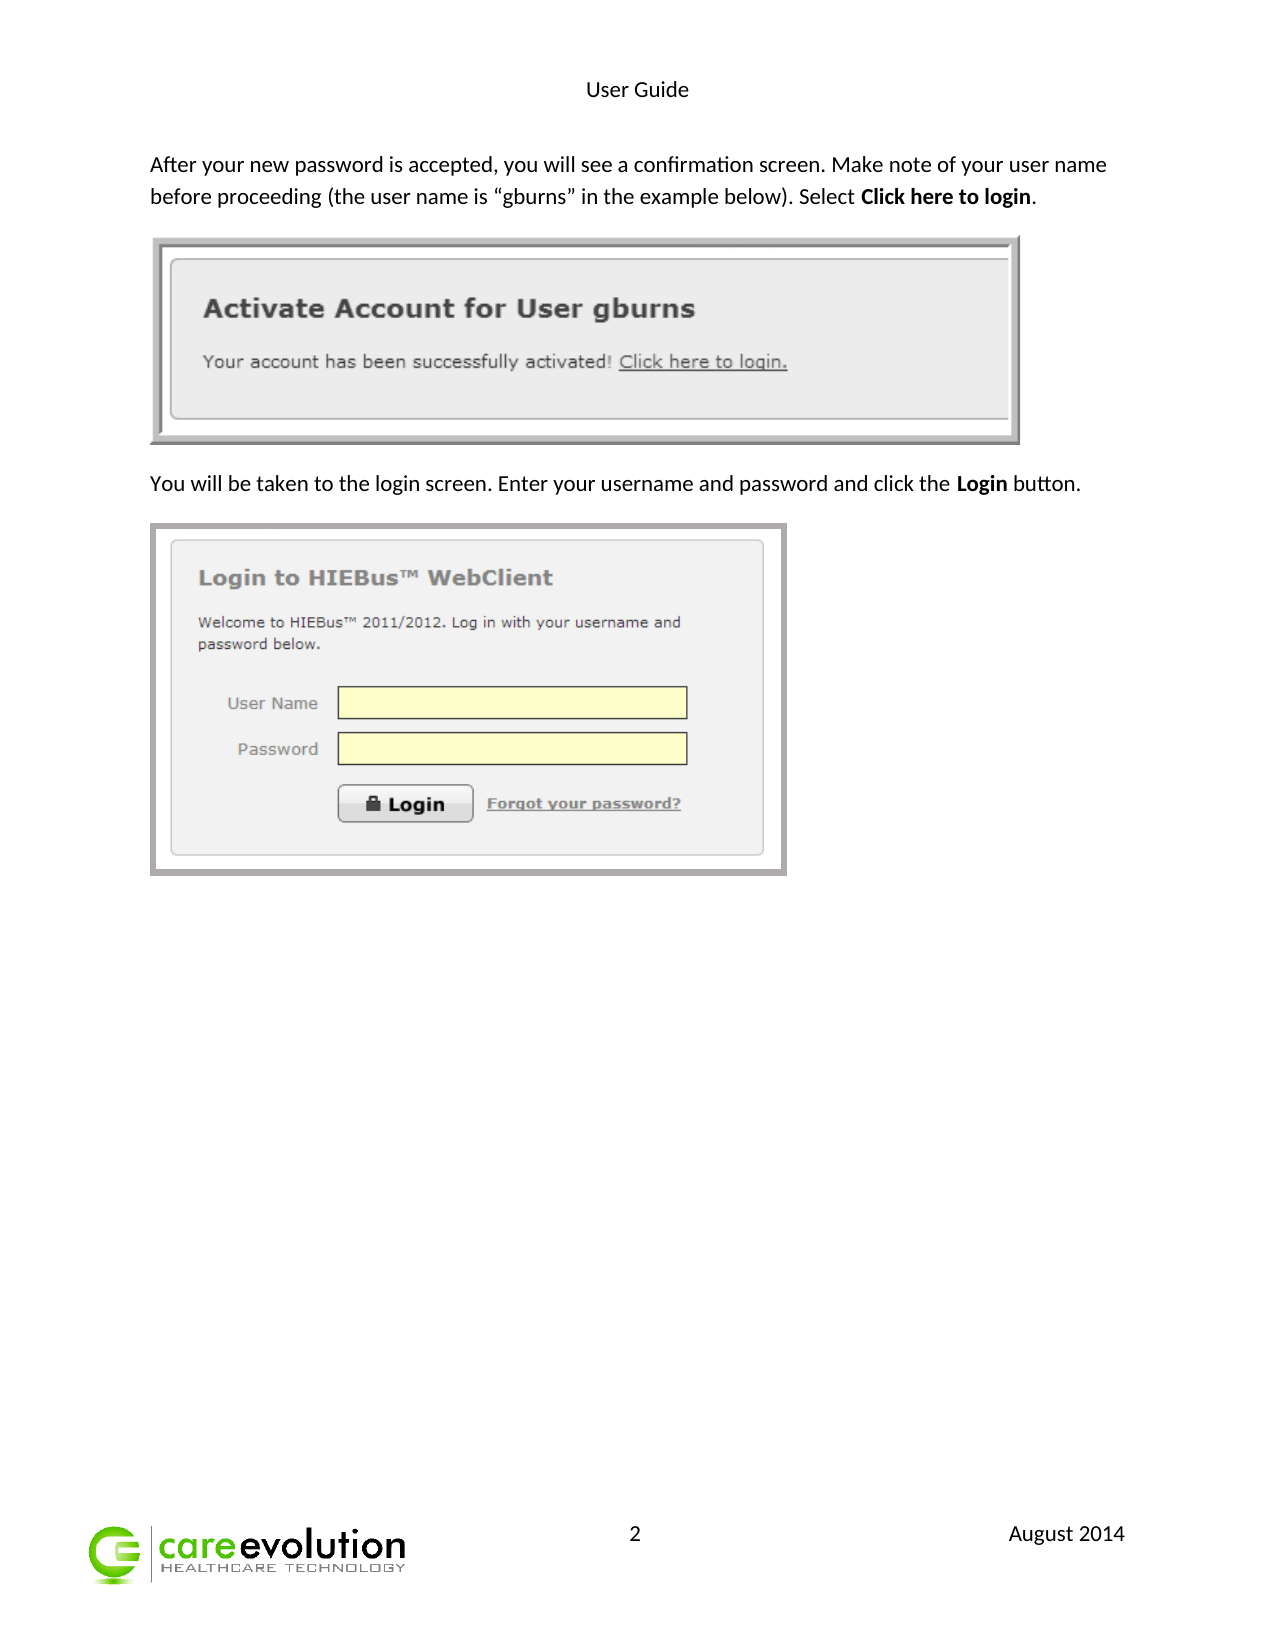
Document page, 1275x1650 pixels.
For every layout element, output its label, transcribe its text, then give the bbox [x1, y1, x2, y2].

picture [156, 529, 781, 869]
text After your new password is accepted, you will see a confirmation screen. Make note of your user name before proceeding (the user name is “gburns” in the example below). Select Click here to login. [150, 150, 1125, 210]
text You will be taken to the login screen. Enter your username and password and click the Login button. [150, 469, 1125, 498]
picture [84, 1523, 415, 1589]
